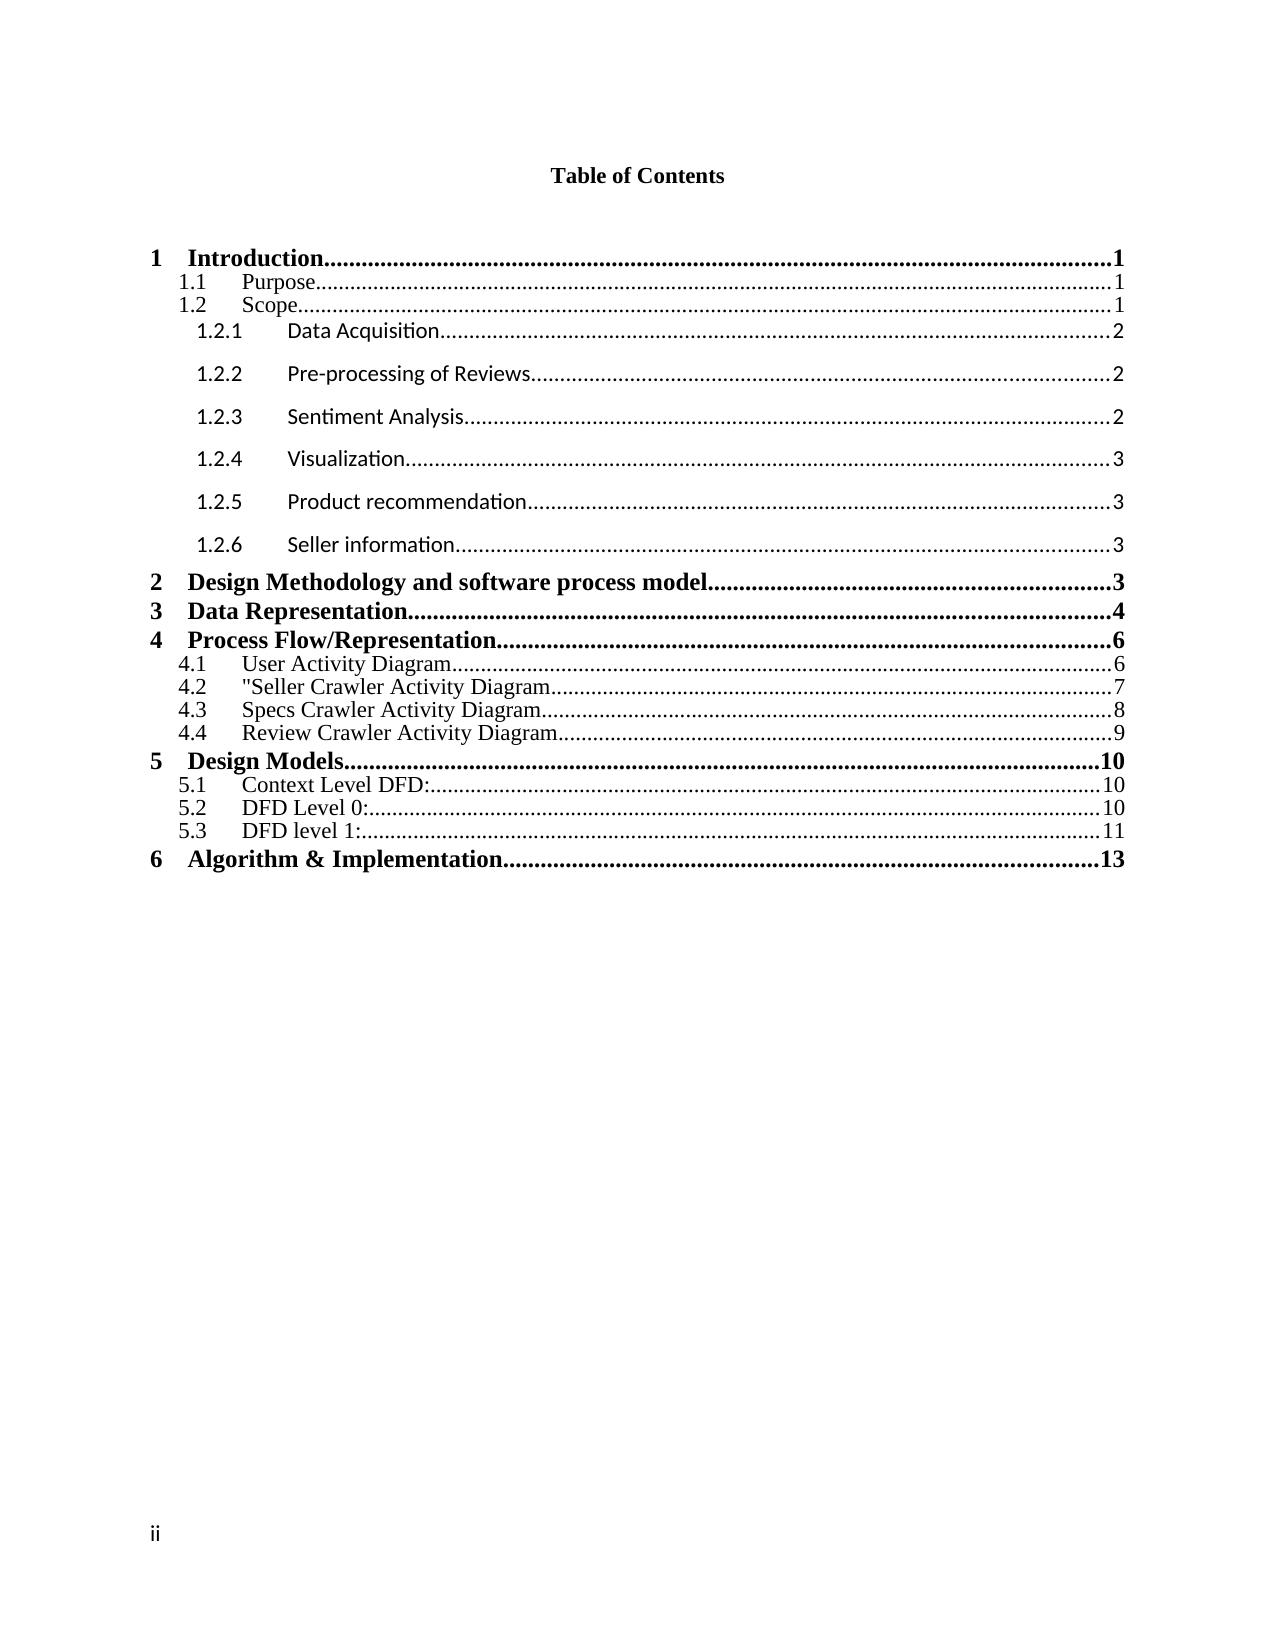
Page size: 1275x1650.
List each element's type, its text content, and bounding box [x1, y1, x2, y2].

text 2 Design Methodology and software process model 3 [150, 572, 1125, 595]
text 1.2.6 Seller information 3 [196, 530, 1125, 558]
text 1.2.2 Pre-processing of Reviews 2 [196, 359, 1125, 387]
text 4.4 Review Crawler Activity Diagram 9 [178, 722, 1125, 745]
text 1 Introduction 1 [150, 248, 1125, 271]
text 3 Data Representation 4 [150, 601, 1125, 624]
text 5.3 DFD level 1: 11 [178, 820, 1125, 843]
text 1.1 Purpose 1 [178, 271, 1125, 294]
text 4.1 User Activity Diagram 6 [178, 653, 1125, 676]
text 5.2 DFD Level 0: 10 [178, 797, 1125, 820]
text 5 Design Models 10 [150, 751, 1125, 774]
text 6 Algorithm & Implementation 13 [150, 849, 1125, 872]
text 1.2.5 Product recommendation 3 [196, 487, 1125, 515]
text 4.3 Specs Crawler Activity Diagram 8 [178, 699, 1125, 722]
text 1.2 Scope 1 [178, 294, 1125, 317]
text 4.2 "Seller Crawler Activity Diagram 7 [178, 676, 1125, 699]
text 4 Process Flow/Representation 6 [150, 631, 1125, 653]
text 1.2.3 Sentiment Analysis 2 [196, 402, 1125, 430]
text 1.2.1 Data Acquisition 2 [196, 317, 1125, 345]
text 5.1 Context Level DFD: 10 [178, 774, 1125, 797]
text 1.2.4 Visualization 3 [196, 444, 1125, 472]
text Table of Contents [150, 162, 1125, 189]
